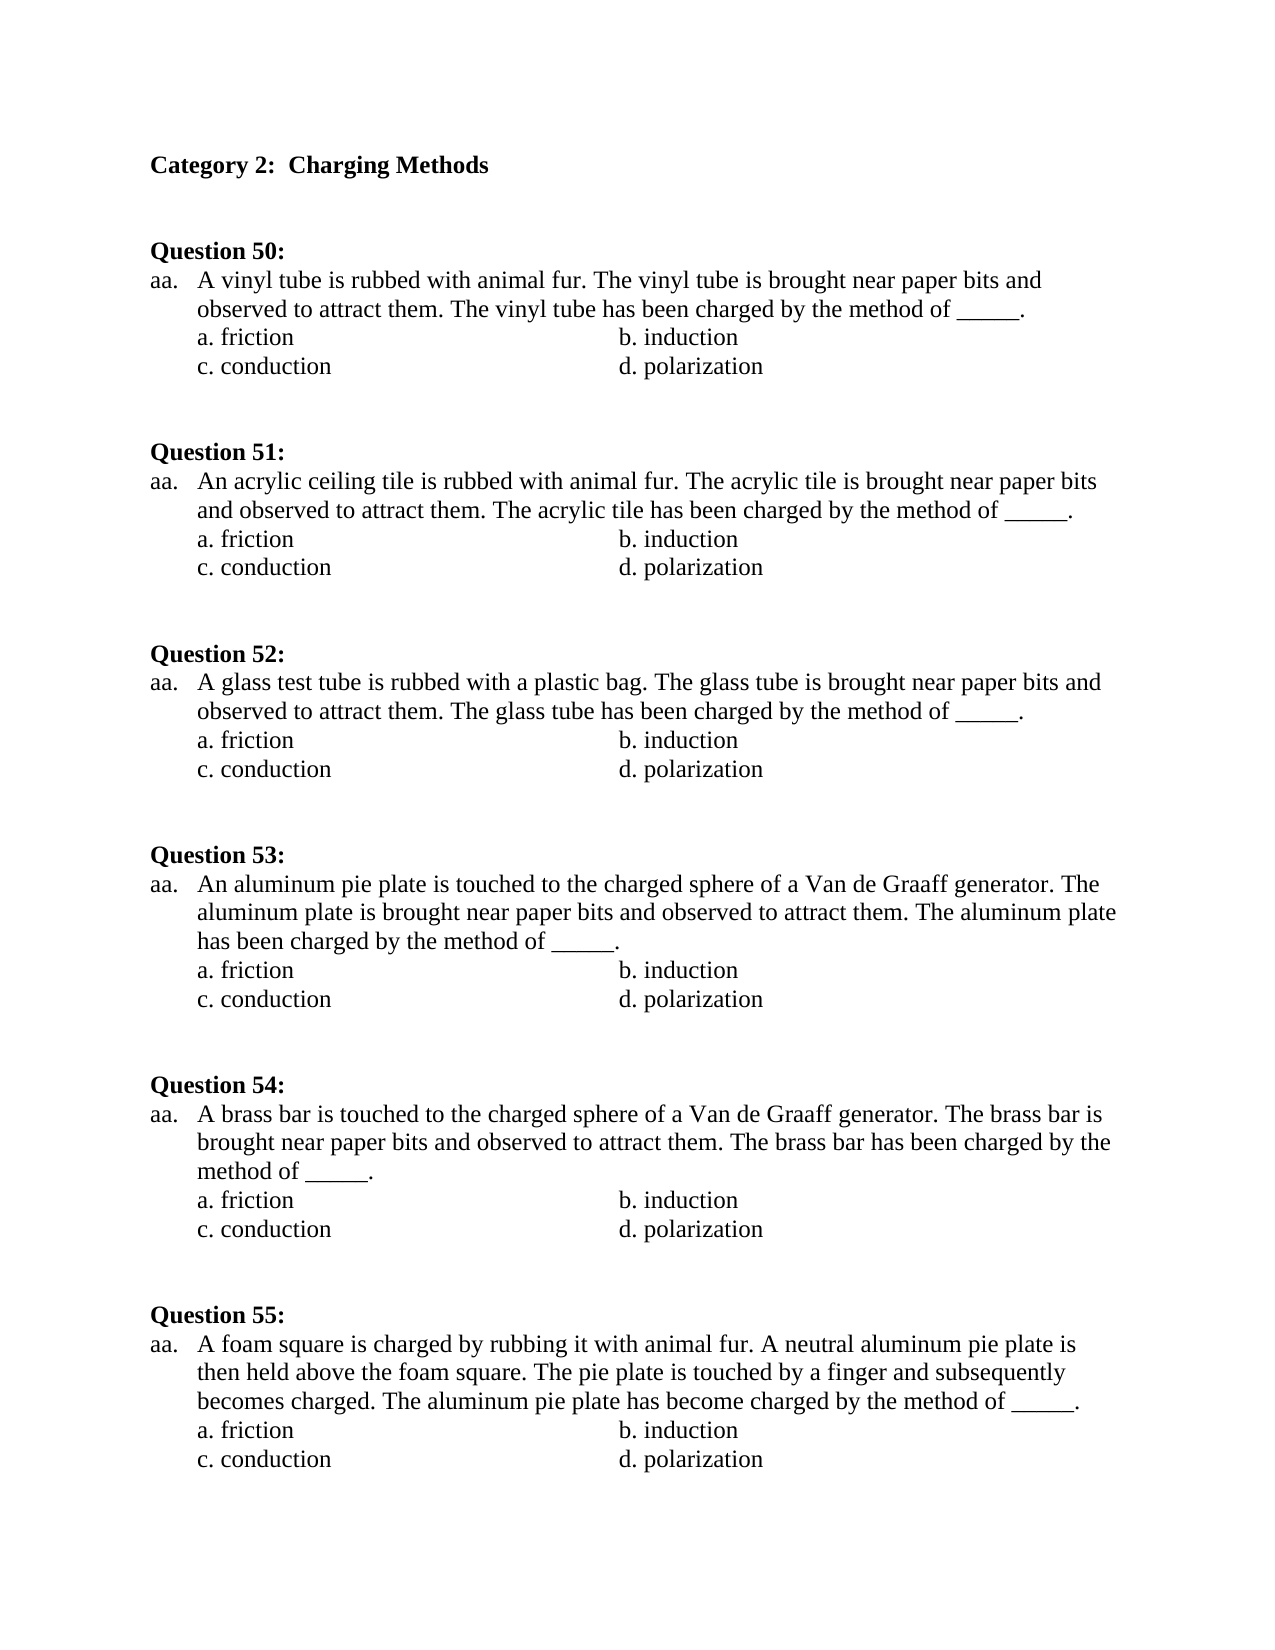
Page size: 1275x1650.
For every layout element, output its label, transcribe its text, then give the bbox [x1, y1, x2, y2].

text aa. A vinyl tube is rubbed with animal fur. The vinyl tube is brought near paper bits and observed to attract them. The vinyl tube has been charged by the method of _____. [150, 265, 1125, 322]
text aa. A glass test tube is rubbed with a plastic bag. The glass tube is brought near paper bits and observed to attract them. The glass tube has been charged by the method of _____. [150, 667, 1125, 725]
text aa. A brass bar is touched to the charged sphere of a Van de Graaff generator. The brass bar is brought near paper bits and observed to attract them. The brass bar has been charged by the method of _____. [150, 1099, 1125, 1185]
text c. conduction d. polarization [150, 984, 1125, 1012]
text aa. An acrylic ceiling tile is rubbed with animal fur. The acrylic tile is brought near paper bits and observed to attract them. The acrylic tile has been charged by the method of _____. [150, 466, 1125, 524]
text Question 54: [150, 1070, 1125, 1099]
text a. friction b. induction [150, 955, 1125, 984]
text c. conduction d. polarization [150, 1444, 1125, 1472]
text c. conduction d. polarization [150, 754, 1125, 782]
text c. conduction d. polarization [150, 552, 1125, 581]
text aa. A foam square is charged by rubbing it with animal fur. A neutral aluminum pie plate is then held above the foam square. The pie plate is touched by a finger and subsequently becomes charged. The aluminum pie plate has become charged by the method of _____. [150, 1329, 1125, 1415]
text Question 51: [150, 437, 1125, 466]
text Question 55: [150, 1300, 1125, 1329]
text a. friction b. induction [150, 322, 1125, 351]
text Question 50: [150, 236, 1125, 265]
text a. friction b. induction [150, 725, 1125, 754]
text a. friction b. induction [150, 1185, 1125, 1214]
text c. conduction d. polarization [150, 351, 1125, 380]
text a. friction b. induction [150, 524, 1125, 552]
text a. friction b. induction [150, 1415, 1125, 1444]
text Category 2: Charging Methods [150, 150, 1125, 179]
text Question 53: [150, 840, 1125, 869]
text Question 52: [150, 639, 1125, 667]
text aa. An aluminum pie plate is touched to the charged sphere of a Van de Graaff generator. The aluminum plate is brought near paper bits and observed to attract them. The aluminum plate has been charged by the method of _____. [150, 869, 1125, 955]
text c. conduction d. polarization [150, 1214, 1125, 1242]
